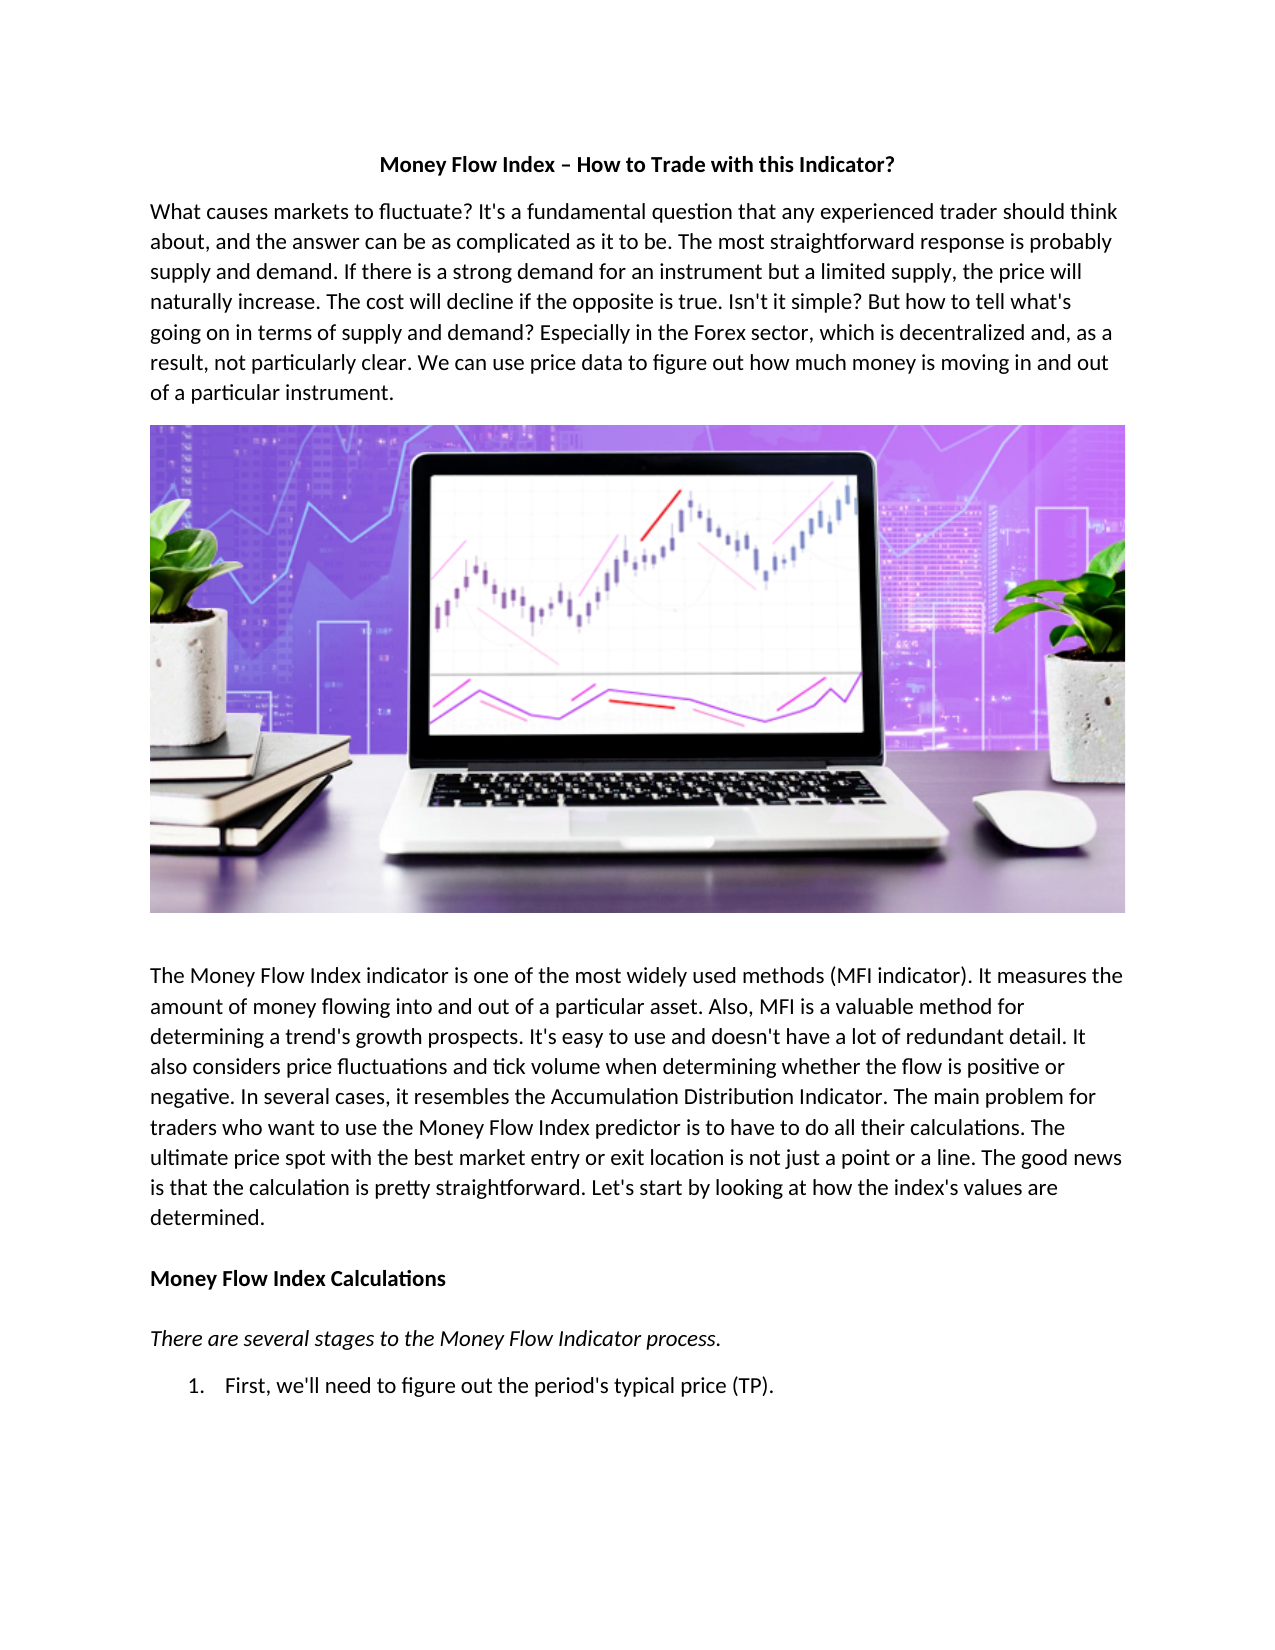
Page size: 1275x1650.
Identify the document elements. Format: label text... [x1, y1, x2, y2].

text What causes markets to fluctuate? It's a fundamental question that any experienced trader should think about, and the answer can be as complicated as it to be. The most straightforward response is probably supply and demand. If there is a strong demand for an instrument but a limited supply, the price will naturally increase. The cost will decline if the opposite is true. Isn't it simple? But how to tell what's going on in terms of supply and demand? Especially in the Forex sector, which is decentralized and, as a result, not particularly clear. We can use price data to figure out how much money is moving in and out of a particular instrument. [150, 197, 1125, 406]
text Money Flow Index – How to Trade with this Indicator? [150, 150, 1125, 178]
picture [150, 425, 1125, 913]
text The Money Flow Index indicator is one of the most widely used methods (MFI indicator). It measures the amount of money flowing into and out of a particular asset. Also, MFI is a valuable method for determining a trend's growth prospects. It's easy to use and doesn't have a lot of redundant detail. It also considers price fluctuations and tick volume when determining whether the flow is positive or negative. In several cases, it resembles the Accumulation Distribution Indicator. The main problem for traders who want to use the Money Flow Index predictor is to have to do all their calculations. The ultimate price spot with the best market entry or exit location is not just a point or a line. The good news is that the calculation is pretty straightforward. Let's start by looking at how the index's values are determined. Money Flow Index Calculations There are several stages to the Money Flow Indicator process. [150, 931, 1125, 1352]
list First, we'll need to figure out the period's typical price (TP). [187, 1371, 1125, 1399]
